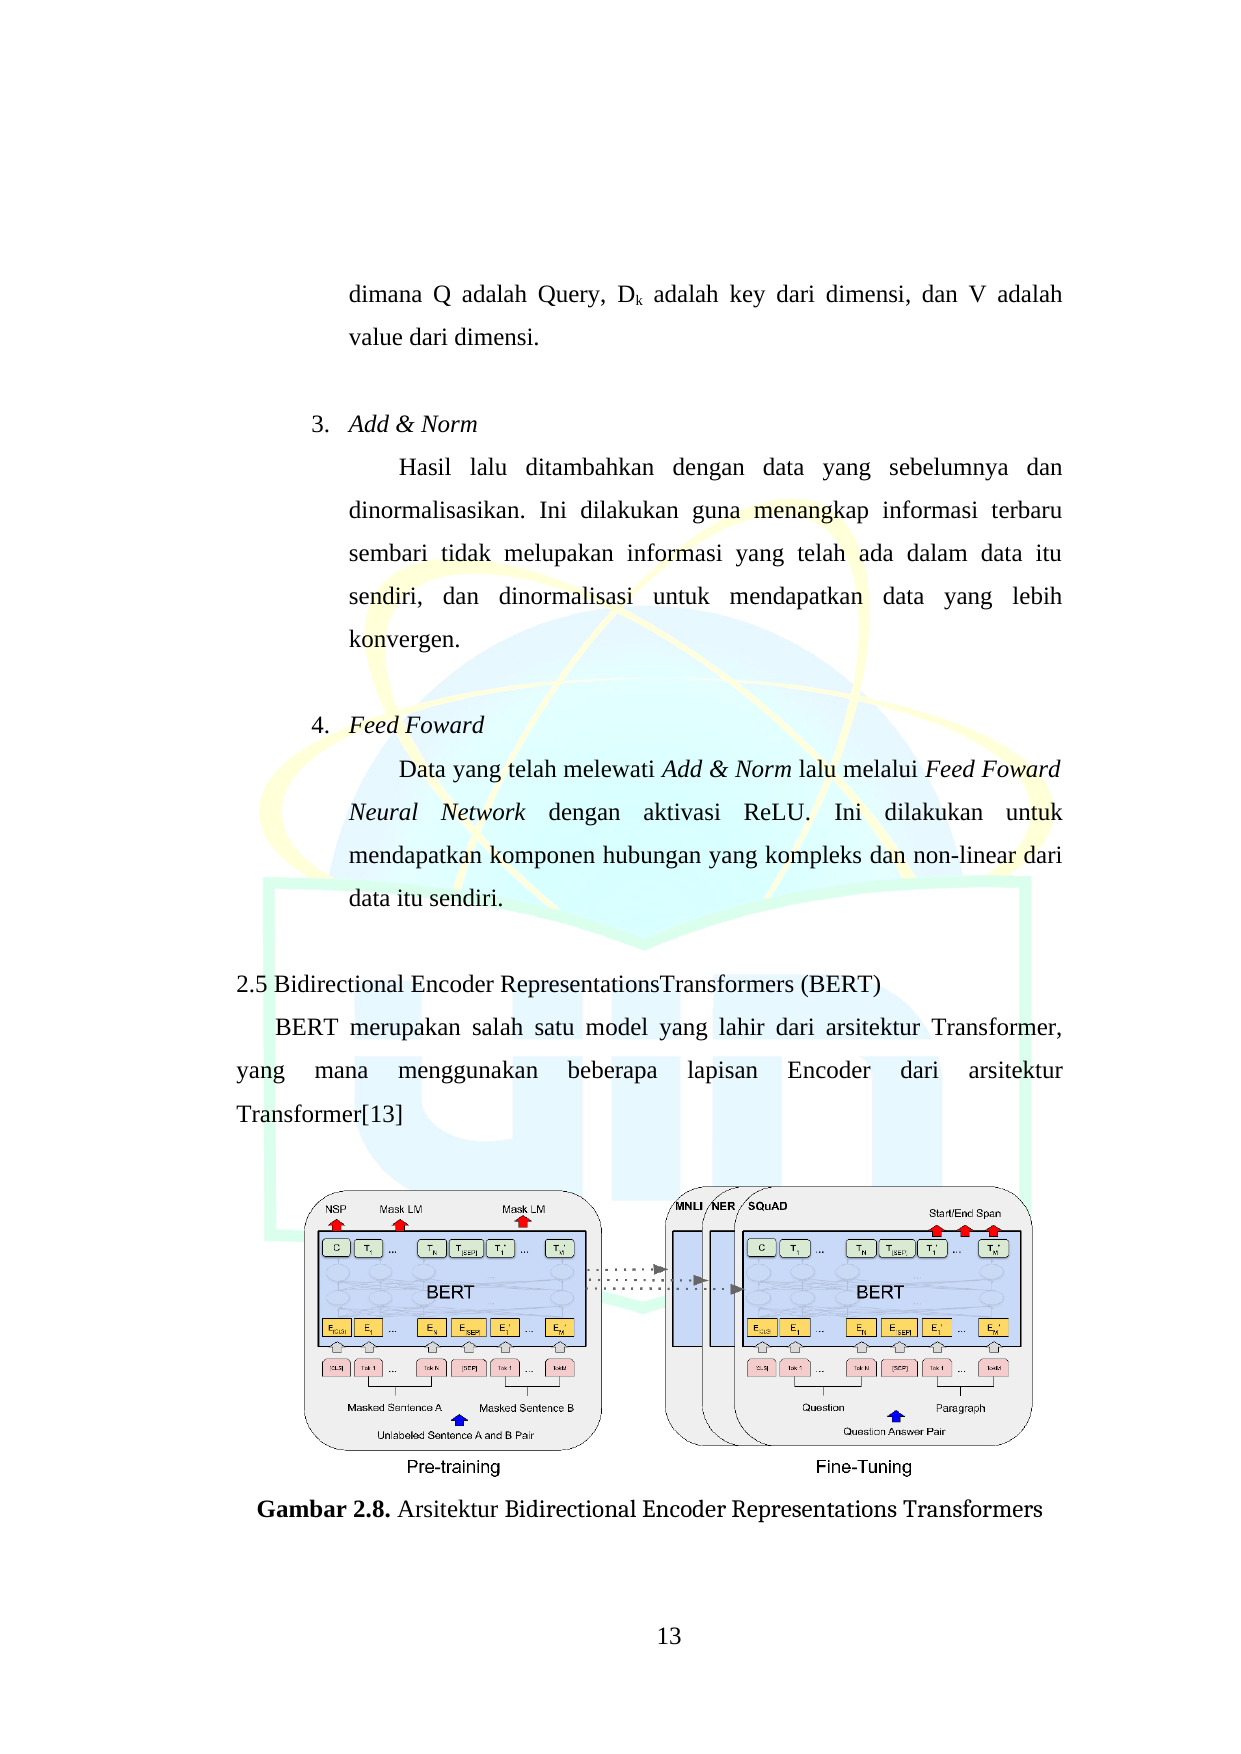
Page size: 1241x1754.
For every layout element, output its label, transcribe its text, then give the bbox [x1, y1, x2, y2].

subtitle Bidirectional Encoder RepresentationsTransformers (BERT) [236, 969, 1063, 998]
text Gambar 2.8. Arsitektur Bidirectional Encoder Representations Transformers [236, 1494, 1063, 1524]
list Add & Norm [311, 409, 1063, 437]
text BERT merupakan salah satu model yang lahir dari arsitektur Transformer, yang mana menggunakan beberapa lapisan Encoder dari arsitektur Transformer[13] [236, 1012, 1063, 1127]
text dimana Q adalah Query, Dk adalah key dari dimensi, dan V adalah value dari dimensi. [349, 279, 1063, 351]
list Feed Foward [311, 711, 1063, 739]
picture [297, 1185, 1039, 1480]
text Data yang telah melewati Add & Norm lalu melalui Feed Foward Neural Network dengan aktivasi ReLU. Ini dilakukan untuk mendapatkan komponen hubungan yang kompleks dan non-linear dari data itu sendiri. [349, 754, 1063, 912]
